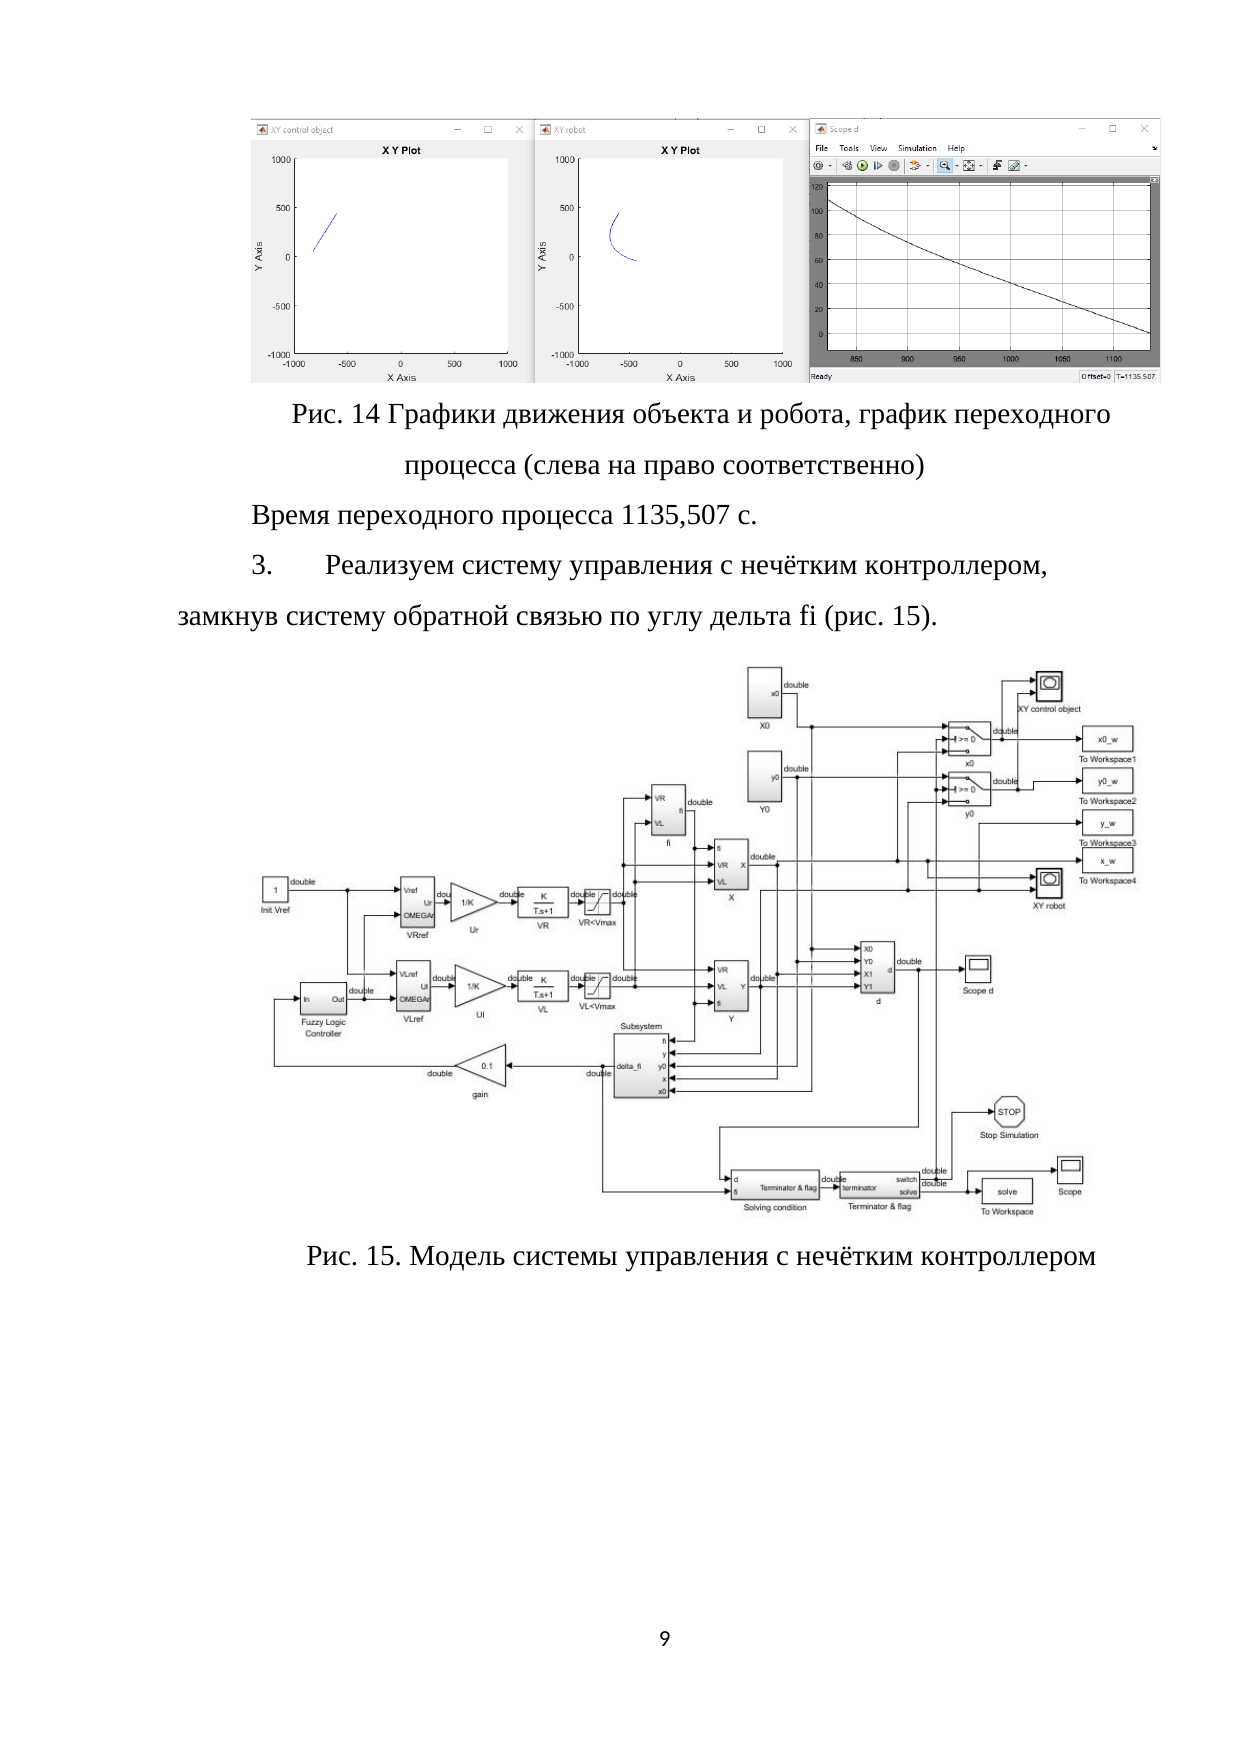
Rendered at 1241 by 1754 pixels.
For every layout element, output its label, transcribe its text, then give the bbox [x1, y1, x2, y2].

text Время переходного процесса 1135,507 с. [177, 497, 1152, 531]
text Рис. 15. Модель системы управления с нечётким контроллером [177, 1238, 1152, 1272]
text 3. Реализуем систему управления с нечётким контроллером, замкнув систему обратной связью по углу дельта fi (рис. 15). [177, 547, 1152, 631]
picture [251, 118, 1161, 383]
text Рис. 14 Графики движения объекта и робота, график переходного процесса (слева на право соответственно) [177, 397, 1152, 480]
picture [255, 648, 1148, 1225]
